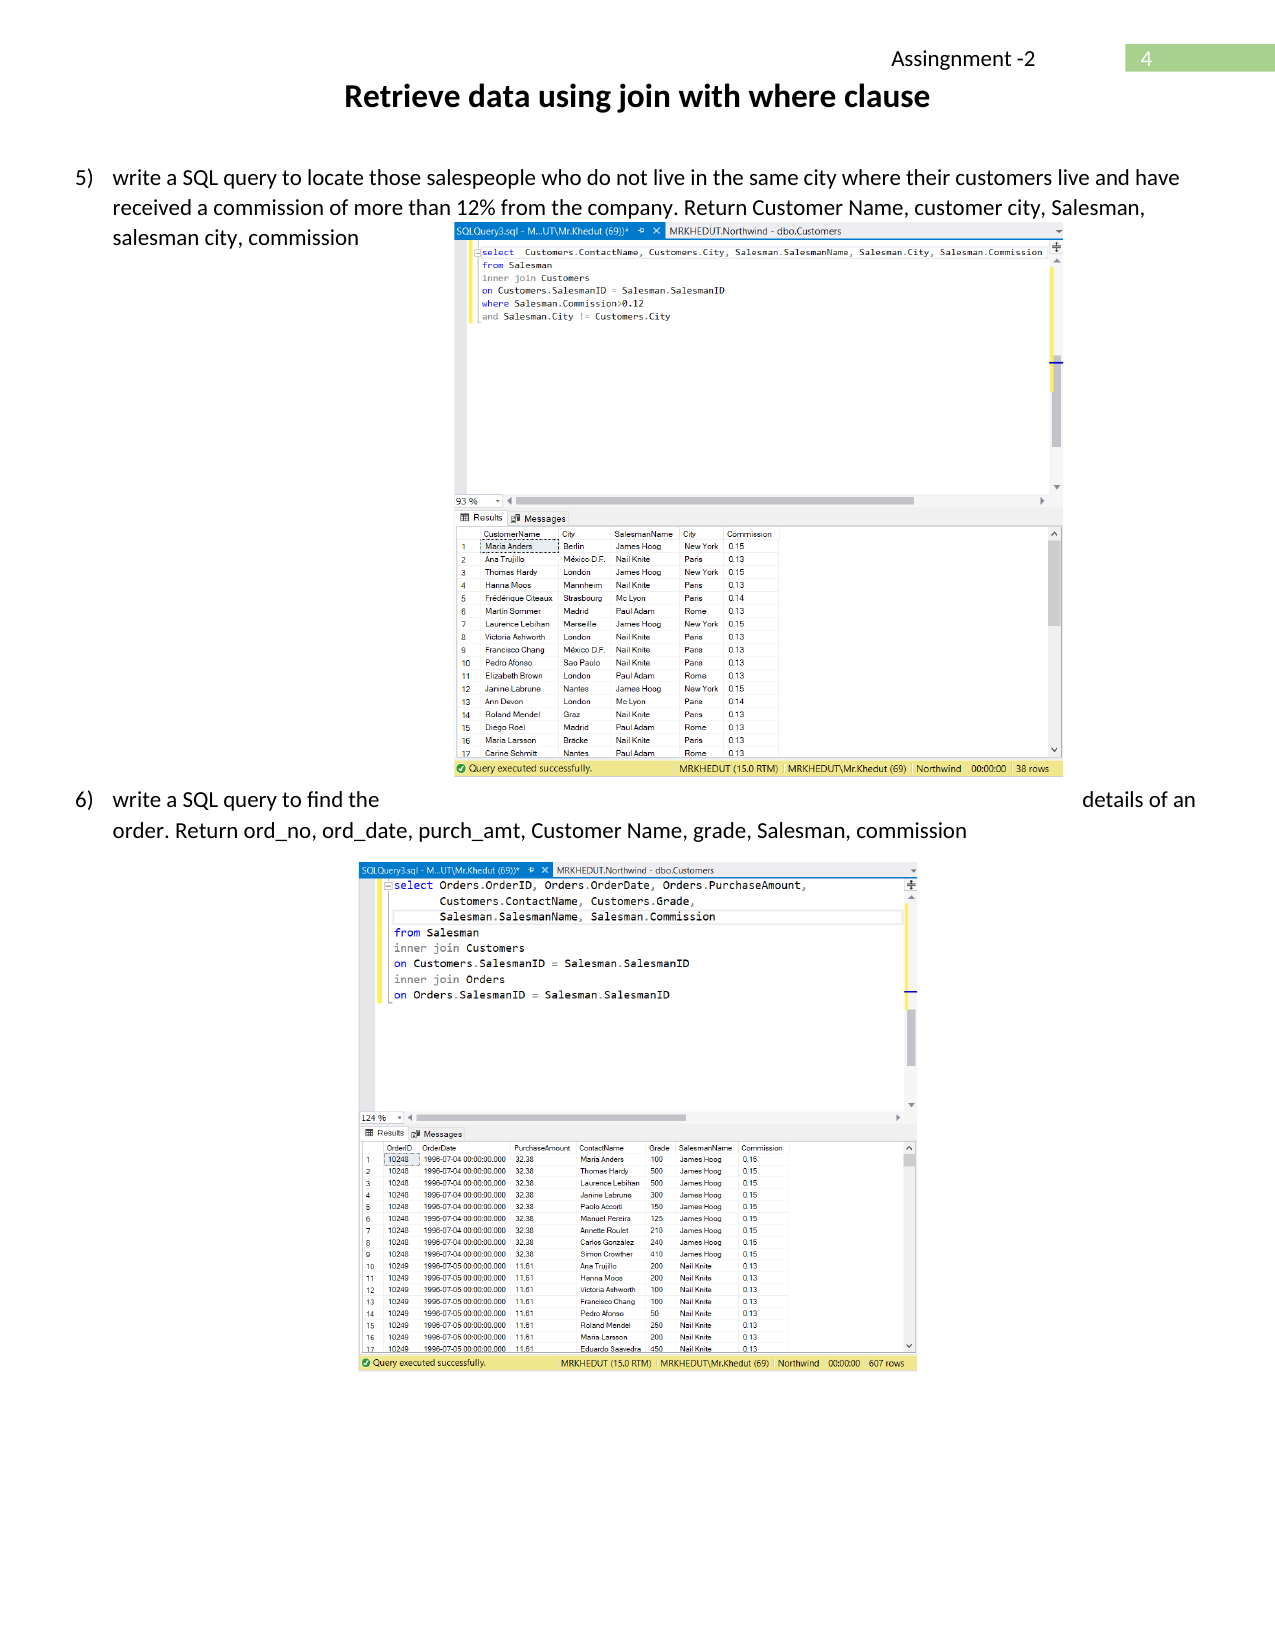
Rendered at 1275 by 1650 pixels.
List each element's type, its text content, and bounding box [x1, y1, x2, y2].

list write a SQL query to find the details of an order. Return ord_no, ord_date, purch_amt, Customer Name, grade, Salesman, commission [75, 786, 1200, 844]
list write a SQL query to locate those salespeople who do not live in the same city where their customers live and have received a commission of more than 12% from the company. Return Customer Name, customer city, Salesman, salesman city, commission [75, 163, 1200, 251]
picture [453, 222, 1063, 776]
picture [358, 862, 918, 1372]
